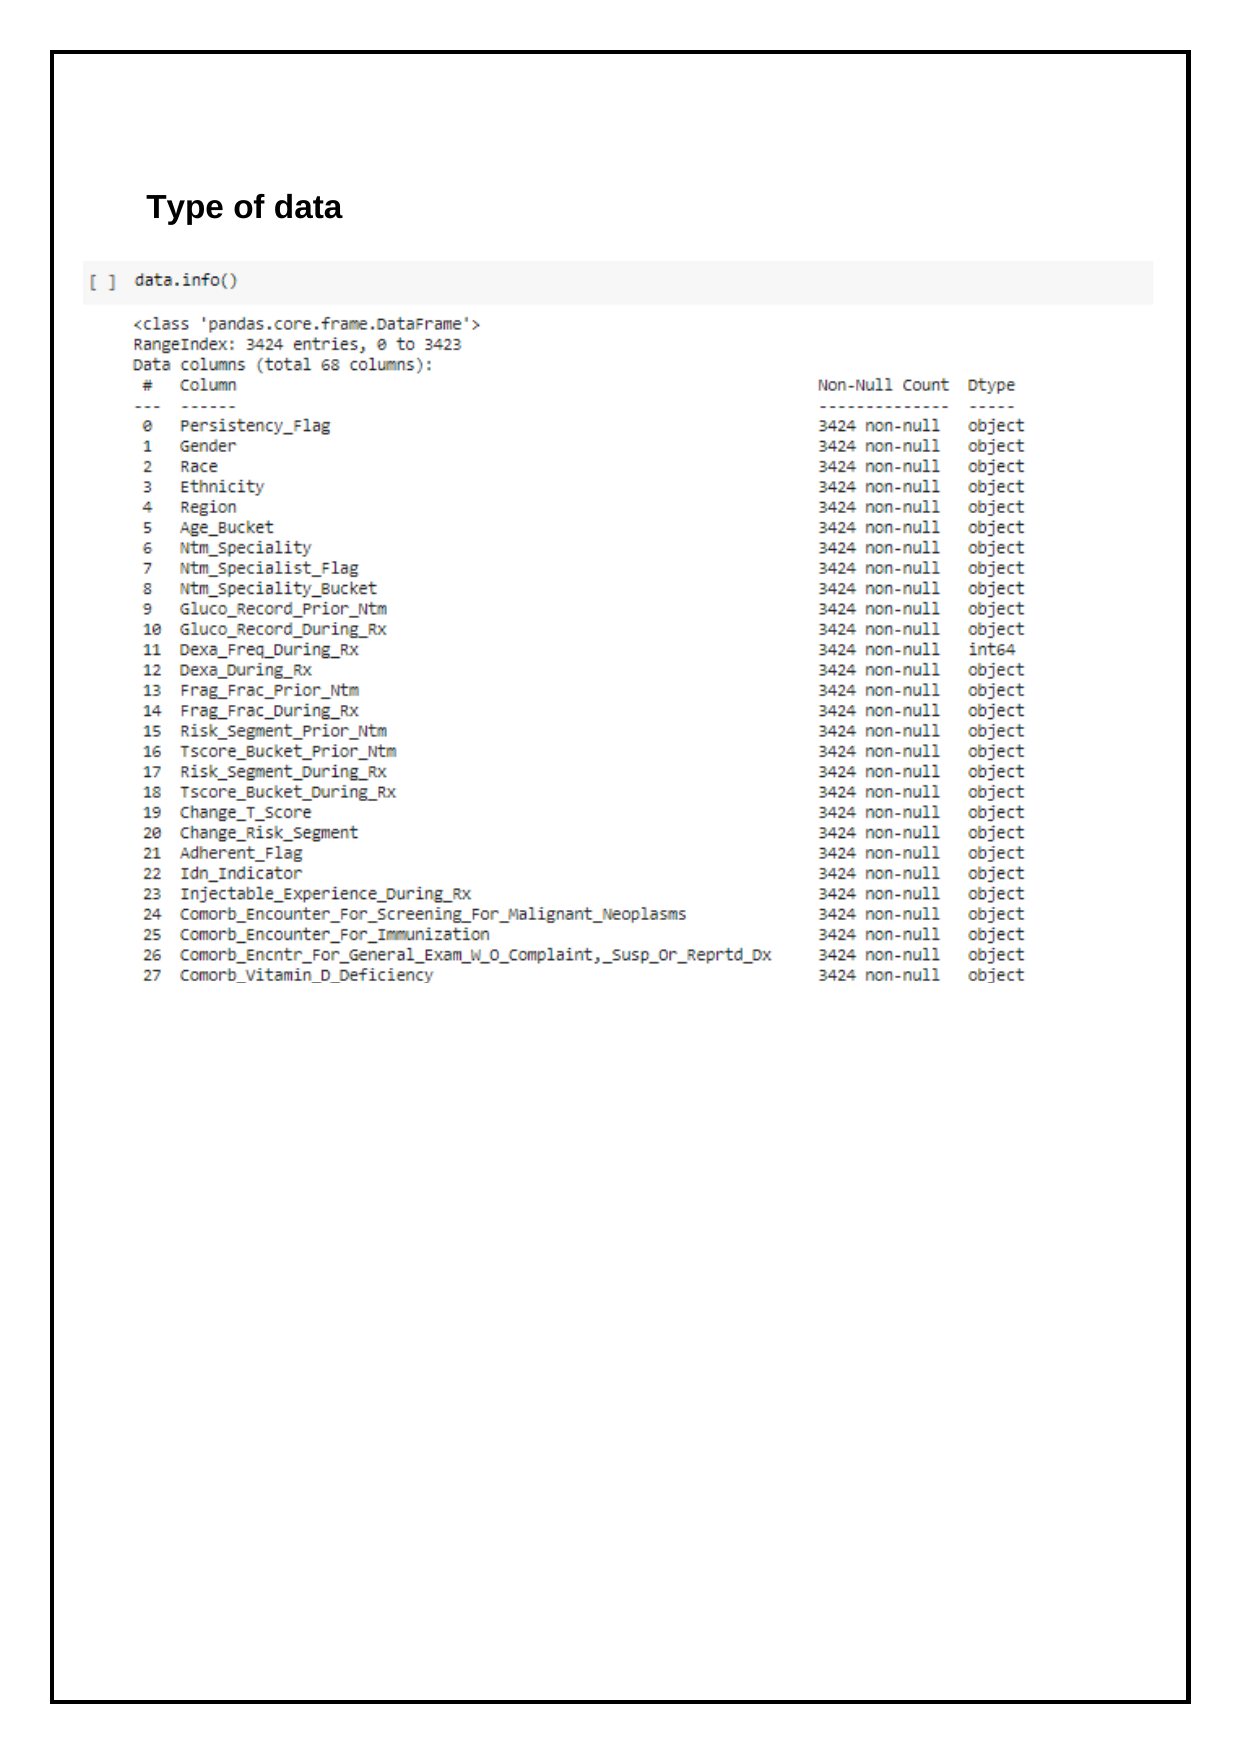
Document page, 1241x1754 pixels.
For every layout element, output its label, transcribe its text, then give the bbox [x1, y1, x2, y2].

picture [83, 261, 1154, 983]
subtitle Type of data [146, 187, 1167, 226]
